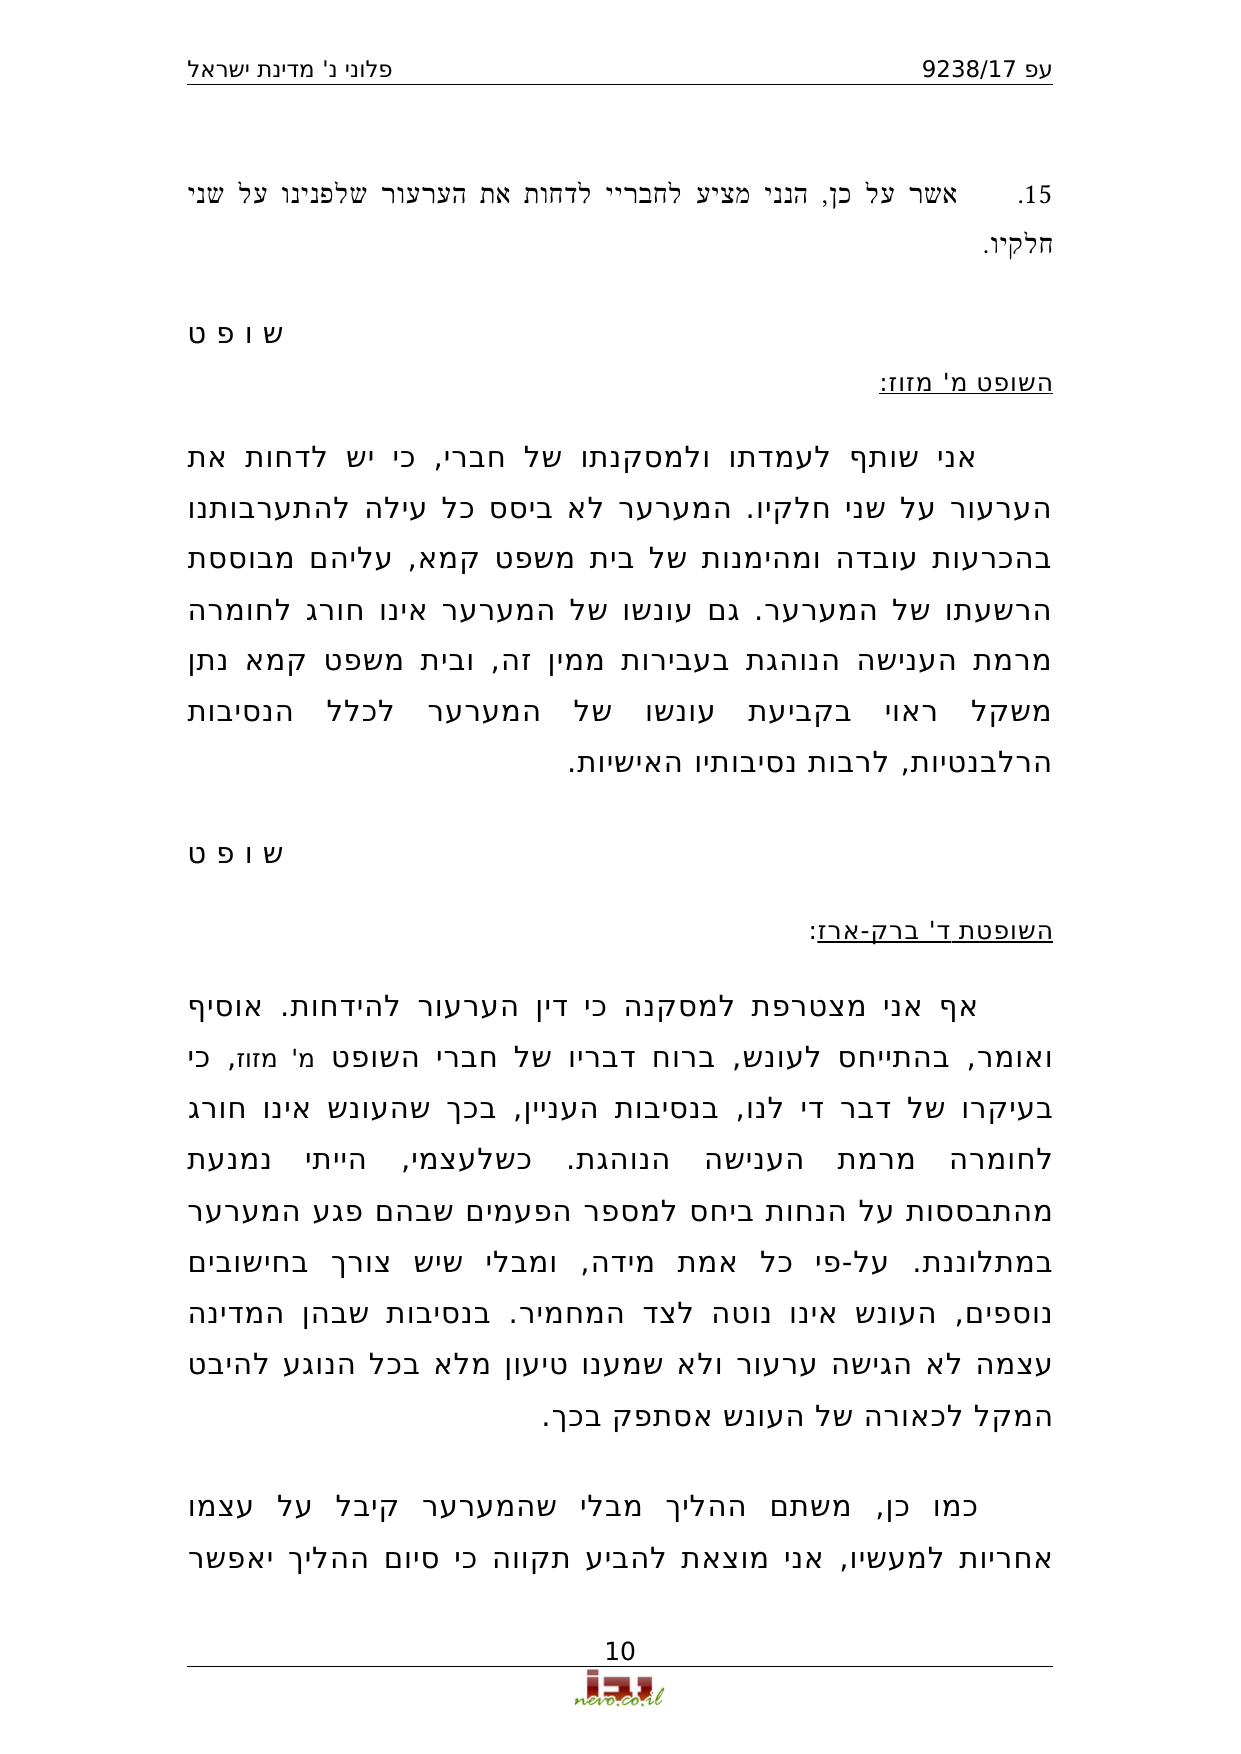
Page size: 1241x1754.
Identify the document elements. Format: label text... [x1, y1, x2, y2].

text השופטת ד' ברק-ארז: [187, 916, 1053, 945]
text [187, 1489, 1053, 1575]
text ש ו פ ט [187, 316, 1053, 351]
picture [574, 1669, 666, 1707]
text אף אני מצטרפת למסקנה כי דין הערעור להידחות. אוסיף ואומר, בהתייחס לעונש, ברוח דבריו של חברי השופט מ' מזוז, כי בעיקרו של דבר די לנו, בנסיבות העניין, בכך שהעונש אינו חורג לחומרה מרמת הענישה הנוהגת. כשלעצמי, הייתי נמנעת מהתבססות על הנחות ביחס למספר הפעמים שבהם פגע המערער במתלוננת. על-פי כל אמת מידה, ומבלי שיש צורך בחישובים נוספים, העונש אינו נוטה לצד המחמיר. בנסיבות שבהן המדינה עצמה לא הגישה ערעור ולא שמענו טיעון מלא בכל הנוגע להיבט המקל לכאורה של העונש אסתפק בכך. [187, 988, 1053, 1433]
text אני שותף לעמדתו ולמסקנתו של חברי, כי יש לדחות את הערעור על שני חלקיו. המערער לא ביסס כל עילה להתערבותנו בהכרעות עובדה ומהימנות של בית משפט קמא, עליהם מבוססת הרשעתו של המערער. גם עונשו של המערער אינו חורג לחומרה מרמת הענישה הנוהגת בעבירות ממין זה, ובית משפט קמא נתן משקל ראוי בקביעת עונשו של המערער לכלל הנסיבות הרלבנטיות, לרבות נסיבותיו האישיות. [187, 440, 1053, 779]
text השופט מ' מזוז: [187, 368, 1053, 397]
text ש ו פ ט [187, 836, 1053, 870]
list אשר על כן, הנני מציע לחבריי לדחות את הערעור שלפנינו על שני חלקיו. [187, 177, 1053, 260]
